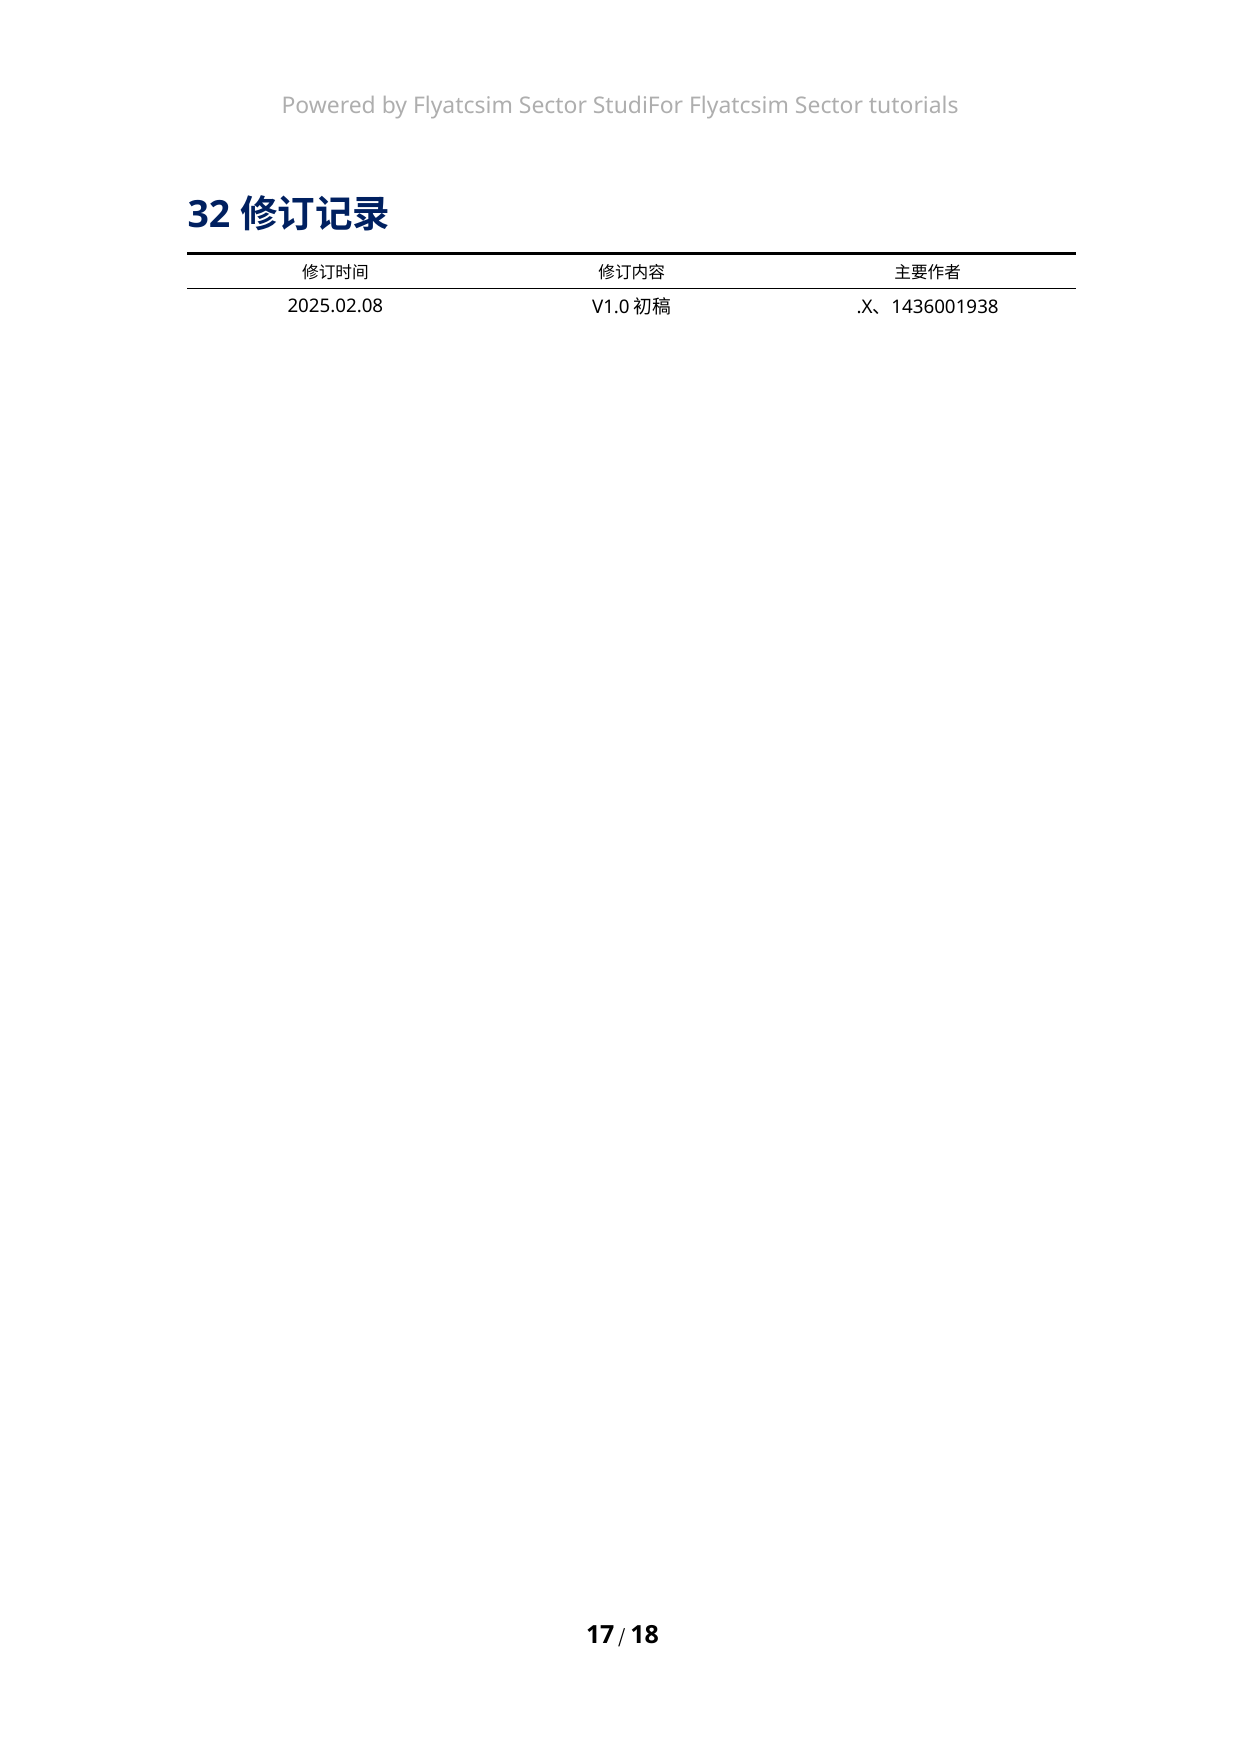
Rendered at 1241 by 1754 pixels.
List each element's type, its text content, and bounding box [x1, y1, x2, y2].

table_cell 2025.02.08 [187, 289, 483, 321]
table_cell .X、1436001938 [779, 289, 1076, 321]
table_cell V1.0初稿 [483, 289, 779, 321]
table_header 修订时间 [187, 255, 483, 288]
table_header 修订内容 [483, 255, 779, 288]
table_header 主要作者 [779, 255, 1076, 288]
subtitle 32 修订记录 [187, 179, 1053, 244]
